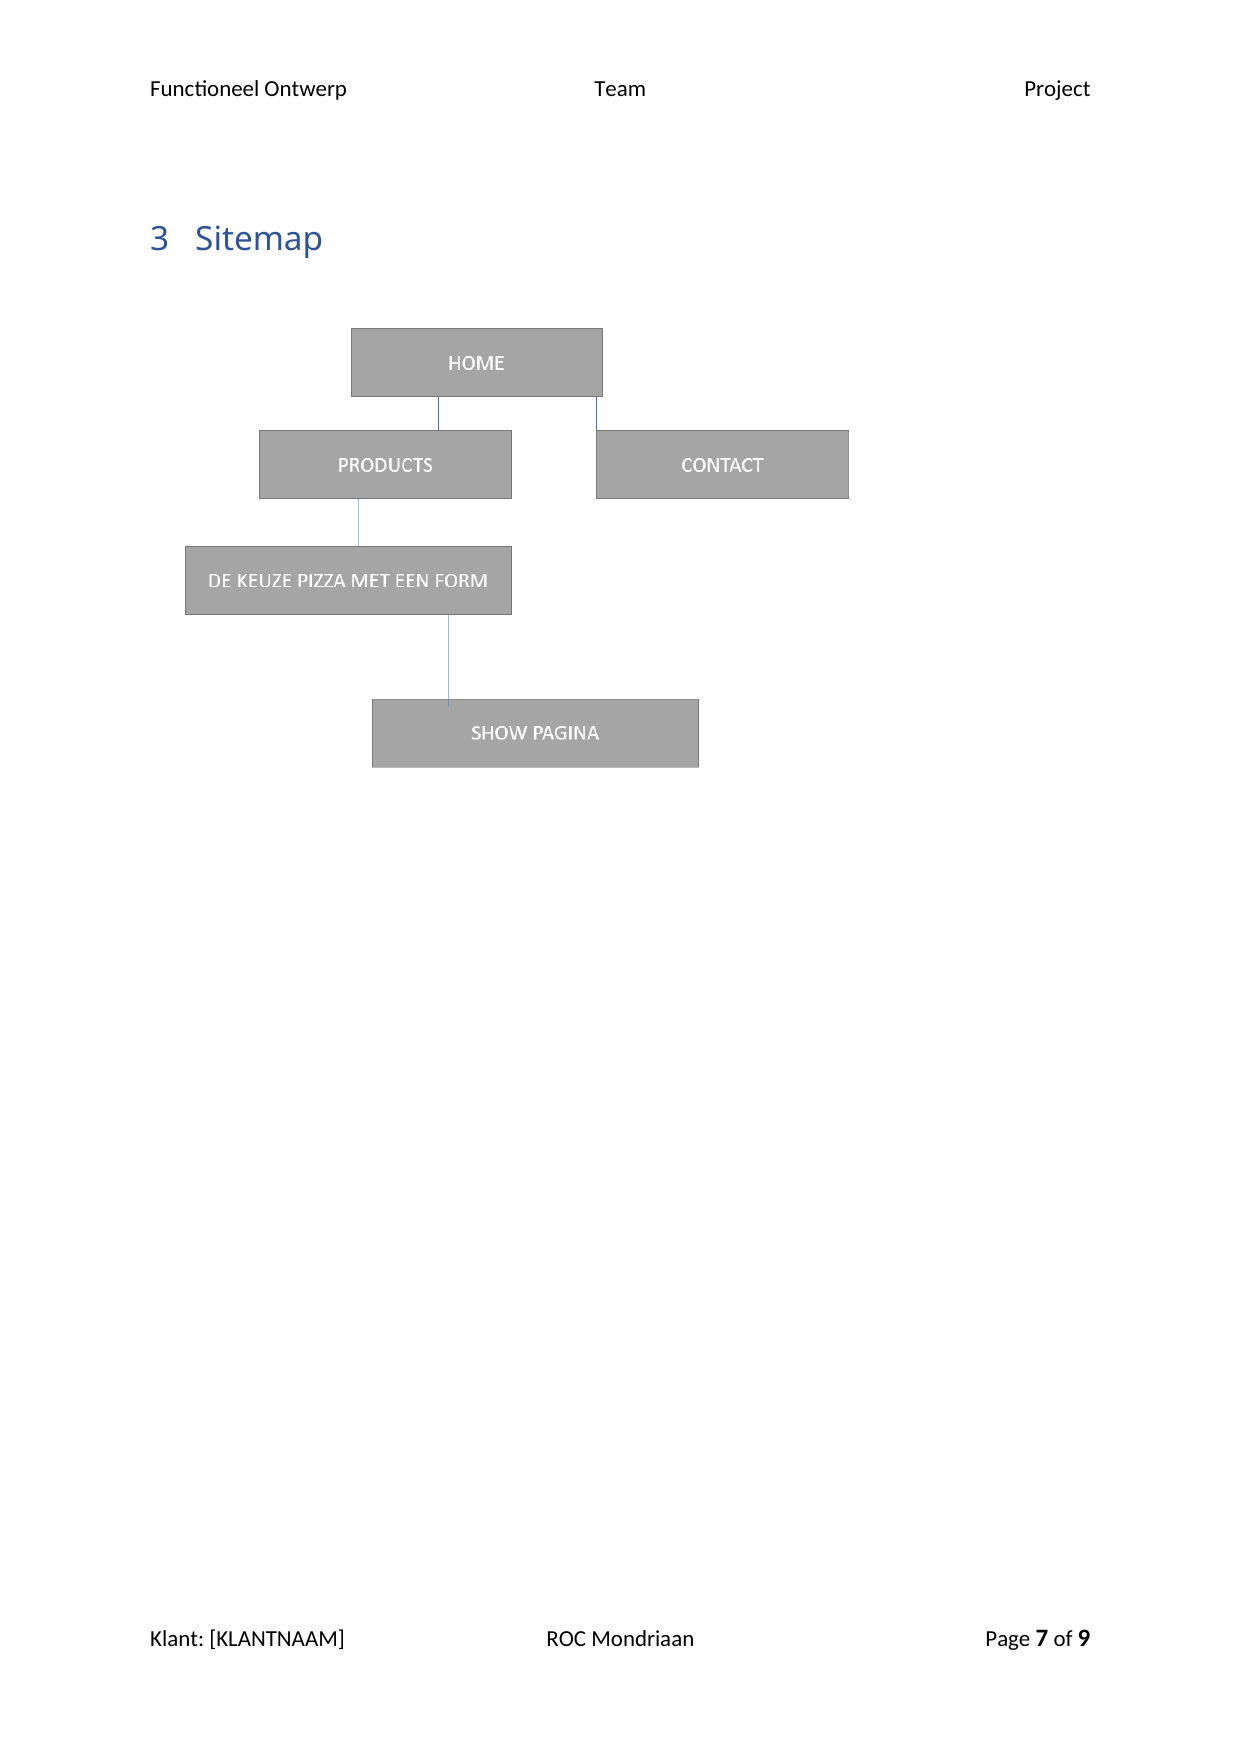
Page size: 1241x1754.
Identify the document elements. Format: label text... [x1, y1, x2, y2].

picture [150, 310, 1091, 858]
subtitle Sitemap [150, 215, 1090, 260]
